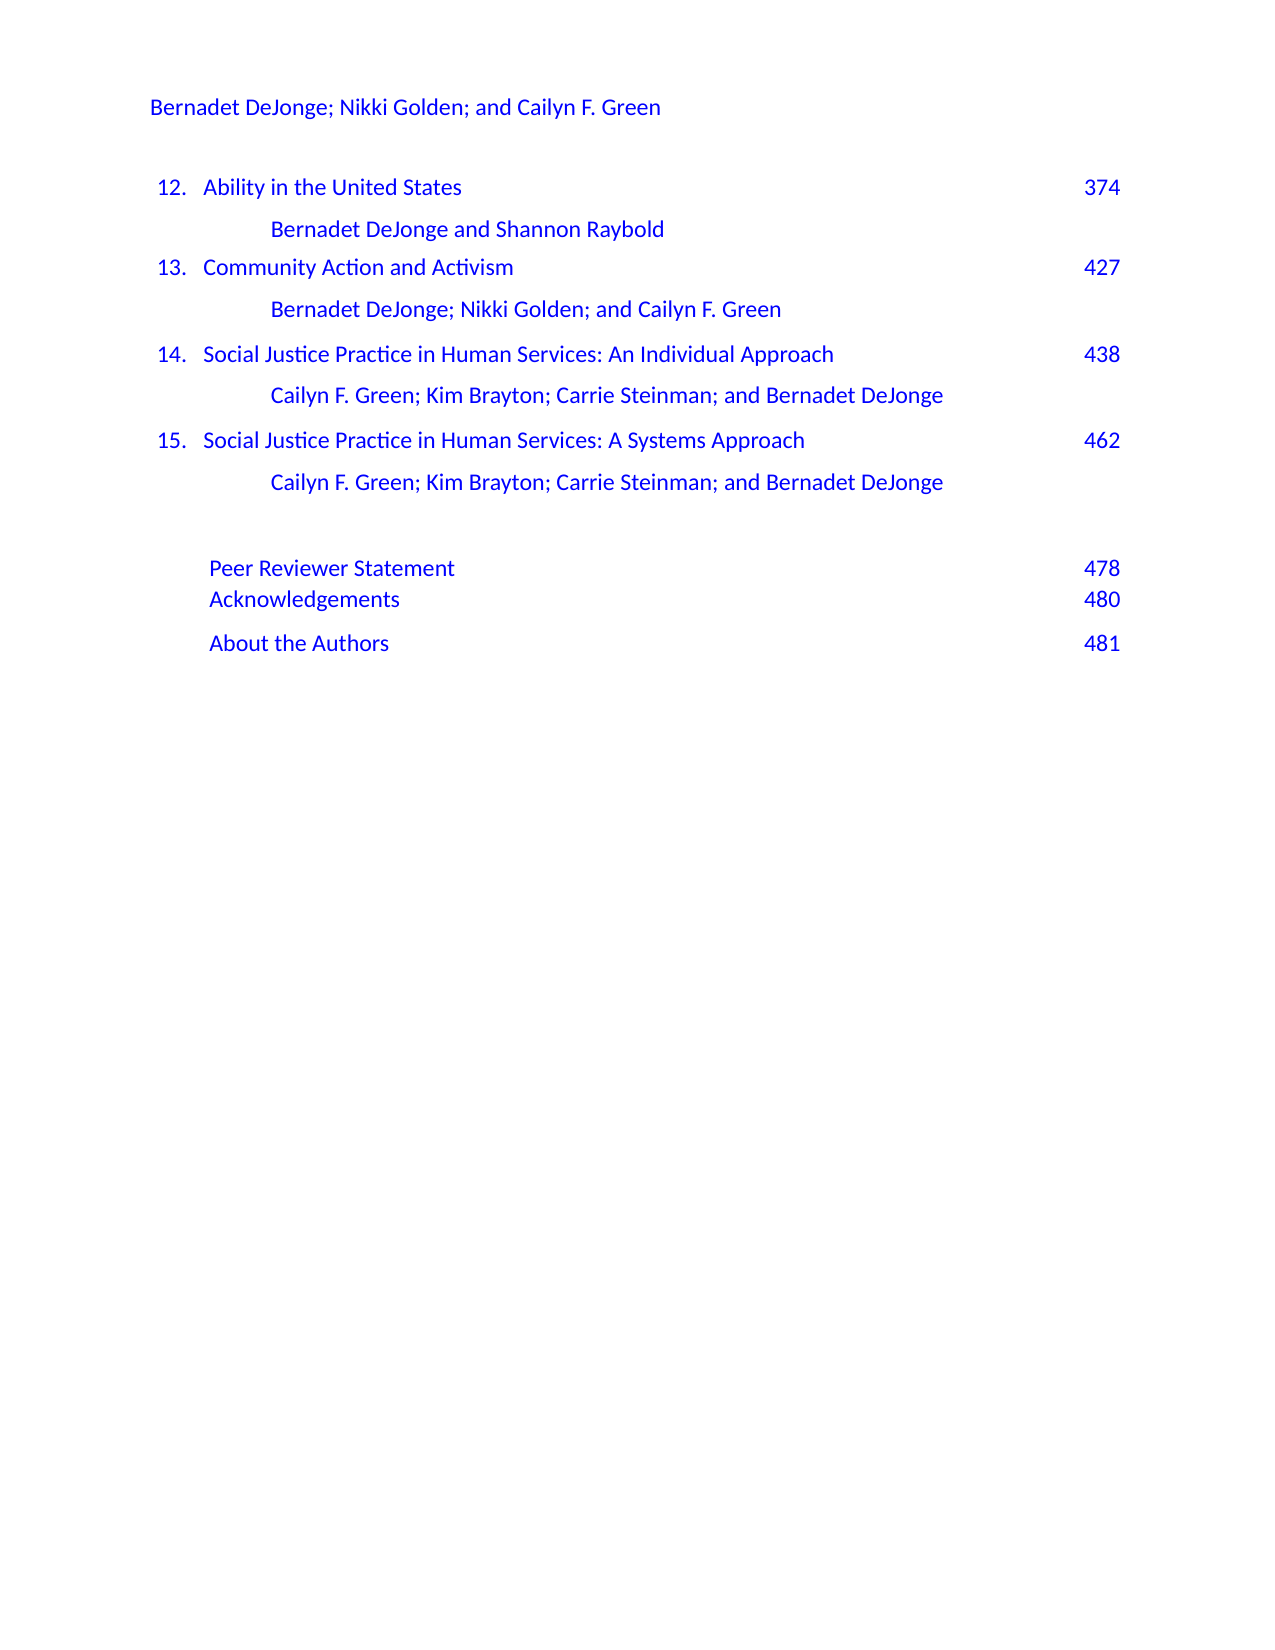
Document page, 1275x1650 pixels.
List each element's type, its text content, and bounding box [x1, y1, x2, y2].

table_cell About the Authors [157, 629, 1084, 667]
table_cell Peer Reviewer Statement [157, 526, 1084, 584]
table_cell 427 [1084, 253, 1131, 339]
table_cell 481 [1084, 629, 1131, 667]
table_cell Acknowledgements [157, 584, 1084, 628]
table_cell 462 [1084, 425, 1131, 526]
table_cell 478 [1084, 526, 1131, 584]
table_cell 480 [1084, 584, 1131, 628]
table_header 12. Ability in the United States Bernadet DeJonge and Shannon Raybold [157, 172, 1084, 252]
table_cell 438 [1084, 339, 1131, 425]
table_cell 15. Social Justice Practice in Human Services: A Systems Approach Cailyn F. Green; Kim Brayton; Carrie Steinman; and Bernadet DeJonge [157, 425, 1084, 526]
table_header 374 [1084, 172, 1131, 252]
table_cell 14. Social Justice Practice in Human Services: An Individual Approach Cailyn F. Green; Kim Brayton; Carrie Steinman; and Bernadet DeJonge [157, 339, 1084, 425]
text Bernadet DeJonge; Nikki Golden; and Cailyn F. Green [150, 92, 1125, 121]
table_cell 13. Community Action and Activism Bernadet DeJonge; Nikki Golden; and Cailyn F. Green [157, 253, 1084, 339]
